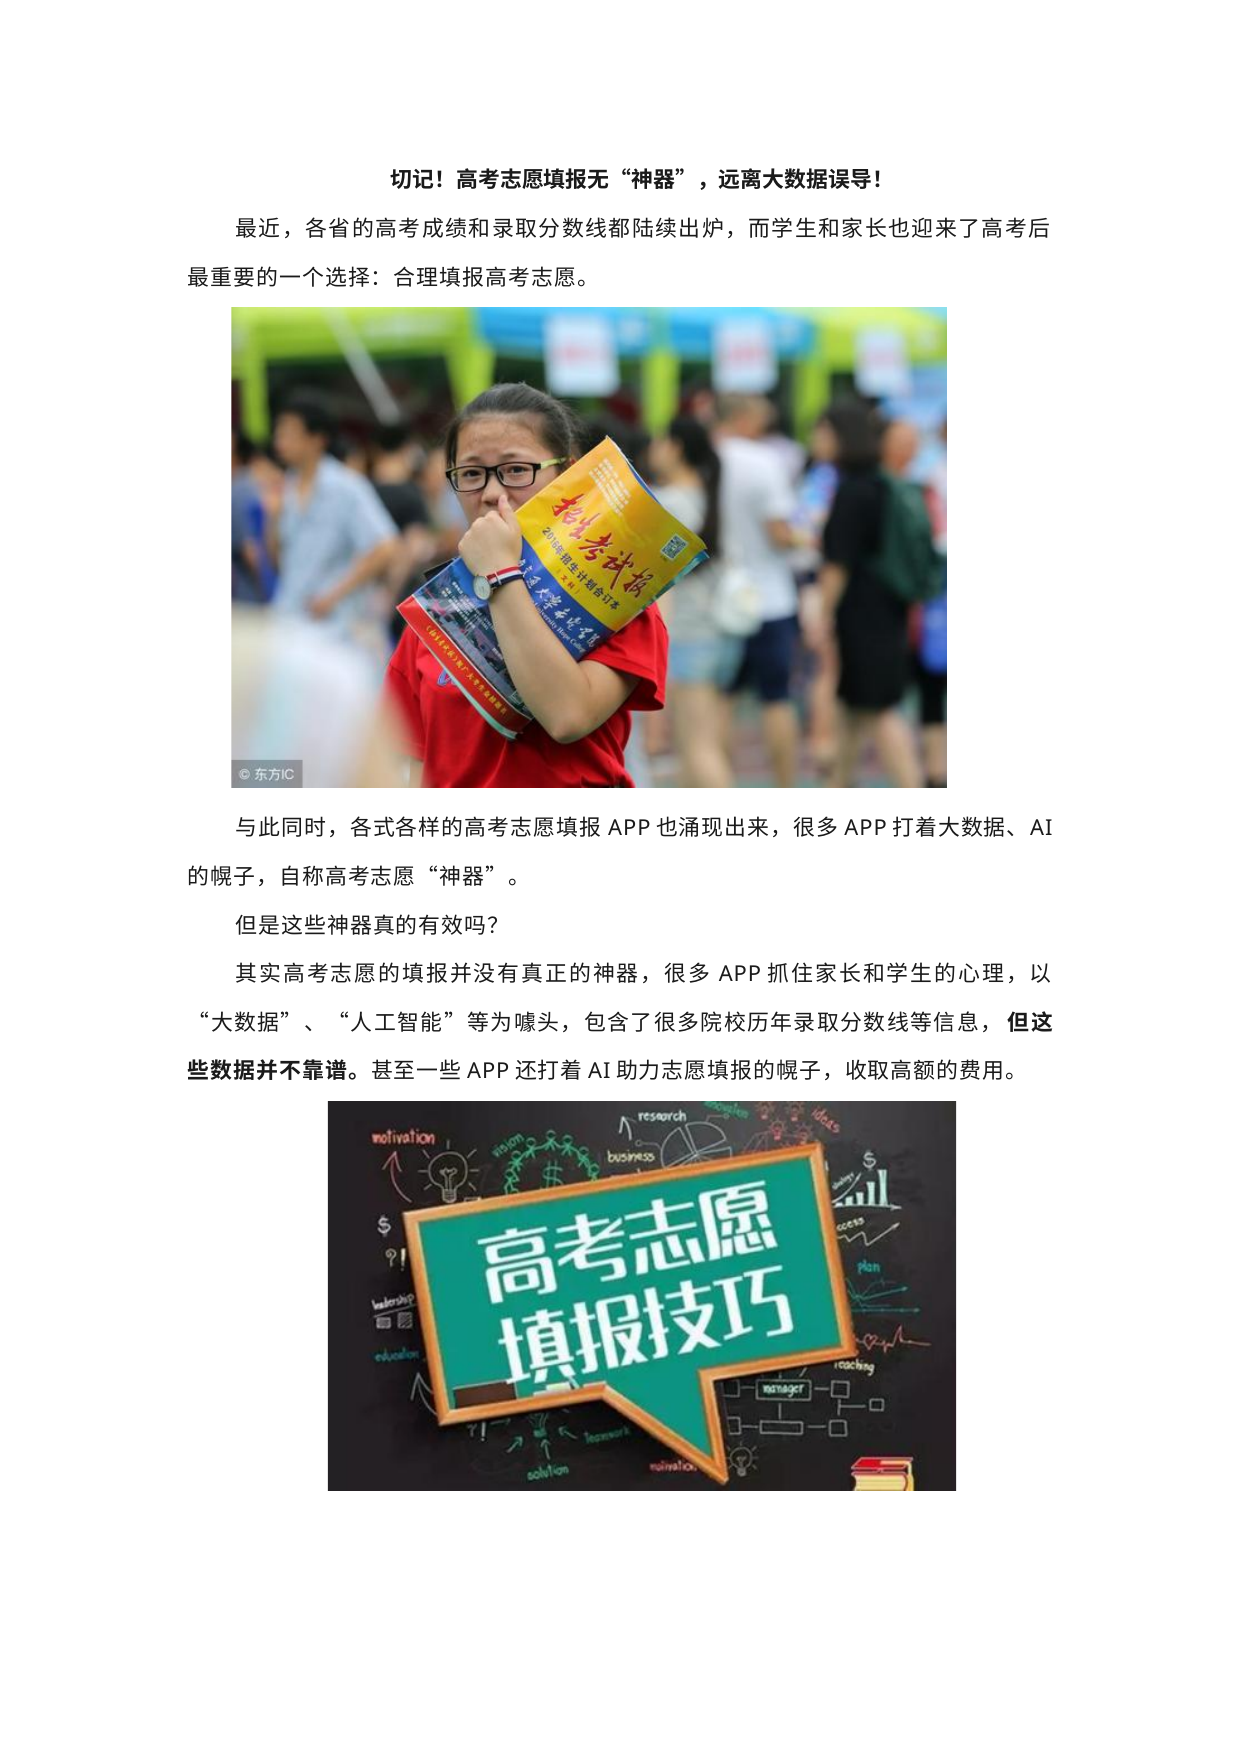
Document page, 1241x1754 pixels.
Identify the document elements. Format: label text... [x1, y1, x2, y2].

text 与此同时，各式各样的高考志愿填报APP也涌现出来，很多APP打着大数据、AI的幌子，自称高考志愿“神器”。 [187, 810, 1053, 891]
picture [327, 1101, 957, 1491]
text 最近，各省的高考成绩和录取分数线都陆续出炉，而学生和家长也迎来了高考后最重要的一个选择：合理填报高考志愿。 [187, 210, 1053, 292]
picture [231, 307, 947, 788]
text 其实高考志愿的填报并没有真正的神器，很多APP抓住家长和学生的心理，以“大数据”、“人工智能”等为噱头，包含了很多院校历年录取分数线等信息，但这些数据并不靠谱。甚至一些APP还打着AI助力志愿填报的幌子，收取高额的费用。 [187, 956, 1053, 1086]
text 但是这些神器真的有效吗？ [187, 907, 1053, 940]
text 切记！高考志愿填报无“神器”，远离大数据误导！ [187, 162, 1053, 194]
